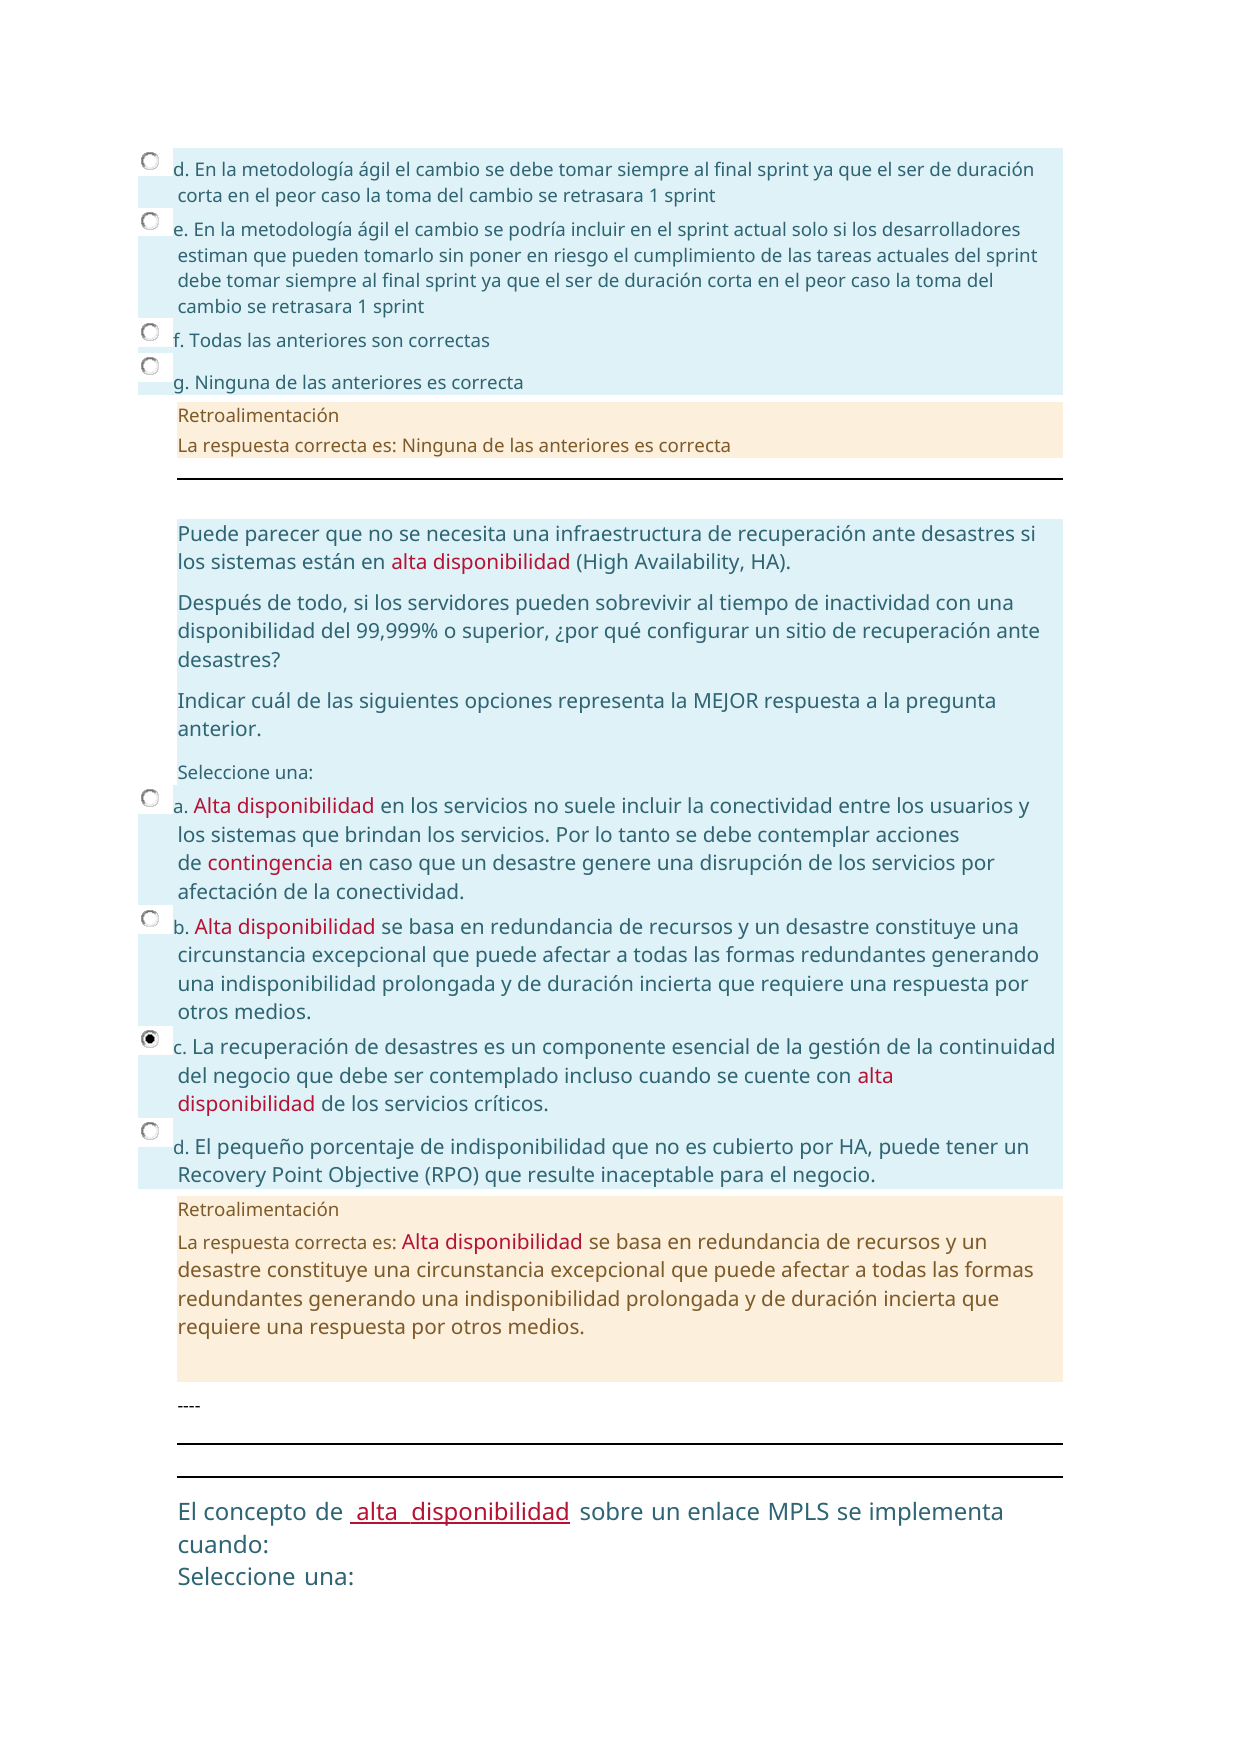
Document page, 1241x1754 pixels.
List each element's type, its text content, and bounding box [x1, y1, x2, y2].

text ---- [177, 1394, 1063, 1417]
text g. Ninguna de las anteriores es correcta [138, 353, 1063, 395]
text Retroalimentación [177, 1196, 1063, 1222]
text Retroalimentación [177, 402, 1063, 428]
text Seleccione una: [177, 1560, 1063, 1593]
text El concepto de alta disponibilidad sobre un enlace MPLS se implementa cuando: [177, 1495, 1063, 1560]
text Después de todo, si los servidores pueden sobrevivir al tiempo de inactividad con una disponibilidad del 99,999% o superior, ¿por qué configurar un sitio de recuperación ante desastres? [177, 588, 1063, 673]
text Indicar cuál de las siguientes opciones representa la MEJOR respuesta a la pregunta anterior. [177, 686, 1063, 743]
text f. Todas las anteriores son correctas [138, 318, 1063, 353]
text e. En la metodología ágil el cambio se podría incluir en el sprint actual solo si los desarrolladores estiman que pueden tomarlo sin poner en riesgo el cumplimiento de las tareas actuales del sprint debe tomar siempre al final sprint ya que el ser de duración corta en el peor caso la toma del cambio se retrasara 1 sprint [138, 207, 1063, 318]
text c. La recuperación de desastres es un componente esencial de la gestión de la continuidad del negocio que debe ser contemplado incluso cuando se cuente con alta disponibilidad de los servicios críticos. [138, 1026, 1063, 1118]
text La respuesta correcta es: Ninguna de las anteriores es correcta [177, 433, 1063, 458]
text a. Alta disponibilidad en los servicios no suele incluir la conectividad entre los usuarios y los sistemas que brindan los servicios. Por lo tanto se debe contemplar acciones de contingencia en caso que un desastre genere una disrupción de los servicios por afectación de la conectividad. [138, 785, 1063, 905]
text d. El pequeño porcentaje de indisponibilidad que no es cubierto por HA, puede tener un Recovery Point Objective (RPO) que resulte inaceptable para el negocio. [138, 1118, 1063, 1189]
text b. Alta disponibilidad se basa en redundancia de recursos y un desastre constituye una circunstancia excepcional que puede afectar a todas las formas redundantes generando una indisponibilidad prolongada y de duración incierta que requiere una respuesta por otros medios. [138, 905, 1063, 1026]
text Seleccione una: [177, 759, 1063, 785]
text La respuesta correcta es: Alta disponibilidad se basa en redundancia de recursos y un desastre constituye una circunstancia excepcional que puede afectar a todas las formas redundantes generando una indisponibilidad prolongada y de duración incierta que requiere una respuesta por otros medios. [177, 1227, 1063, 1341]
text d. En la metodología ágil el cambio se debe tomar siempre al final sprint ya que el ser de duración corta en el peor caso la toma del cambio se retrasara 1 sprint [138, 148, 1063, 207]
text Puede parecer que no se necesita una infraestructura de recuperación ante desastres si los sistemas están en alta disponibilidad (High Availability, HA). [177, 519, 1063, 576]
